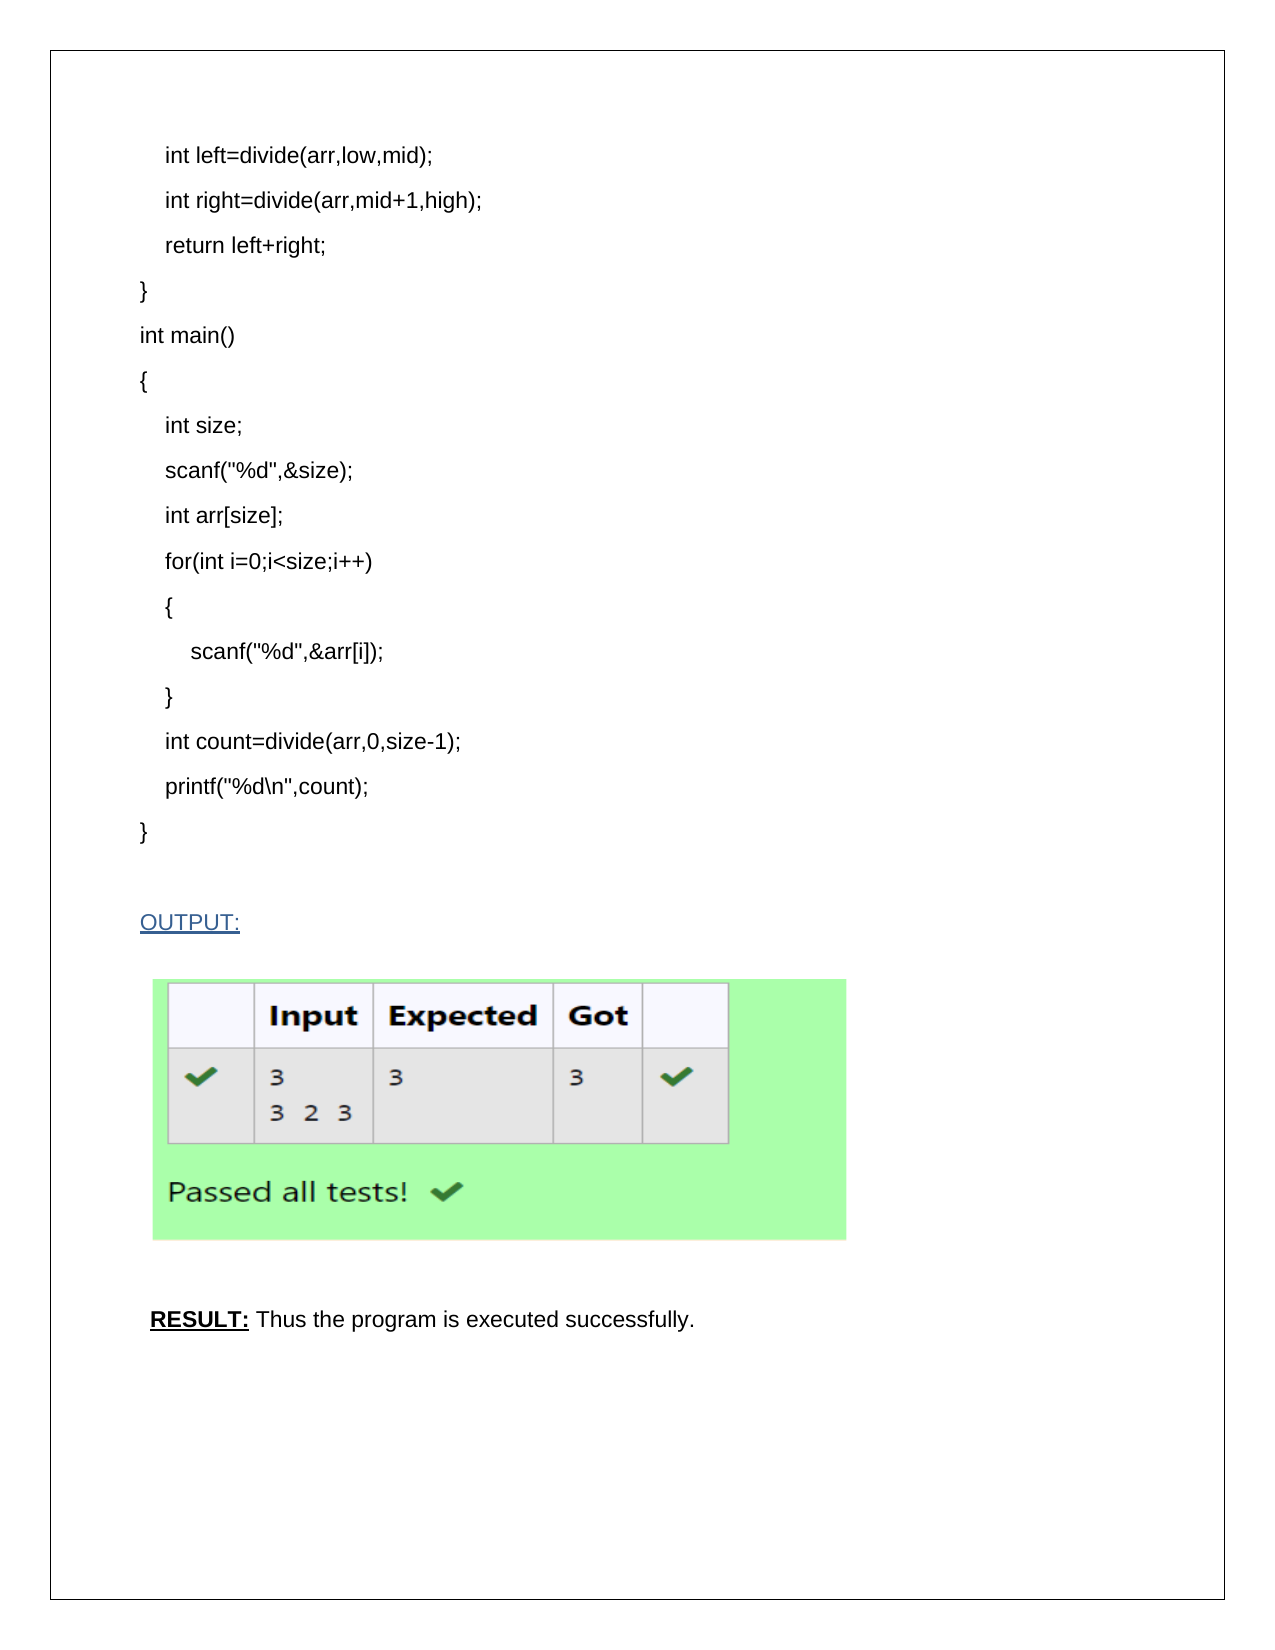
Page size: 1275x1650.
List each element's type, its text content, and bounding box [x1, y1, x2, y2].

text } [139, 818, 1139, 844]
text return left+right; [139, 232, 1139, 258]
text for(int i=0;i<size;i++) [139, 548, 1139, 574]
text int left=divide(arr,low,mid); [139, 142, 1139, 168]
text int size; [139, 412, 1139, 439]
text int count=divide(arr,0,size-1); [139, 728, 1139, 754]
text { [139, 593, 1139, 619]
text } [139, 277, 1139, 303]
text int right=divide(arr,mid+1,high); [139, 187, 1139, 213]
text RESULT: Thus the program is executed successfully. [150, 1306, 1139, 1332]
text printf("%d\n",count); [139, 773, 1139, 799]
text int arr[size]; [139, 502, 1139, 529]
text int main() [139, 322, 1139, 348]
subtitle OUTPUT: [139, 908, 1139, 935]
text scanf("%d",&arr[i]); [139, 638, 1139, 664]
text { [139, 367, 1139, 393]
text } [139, 683, 1139, 709]
picture [152, 979, 847, 1241]
text scanf("%d",&size); [139, 457, 1139, 484]
